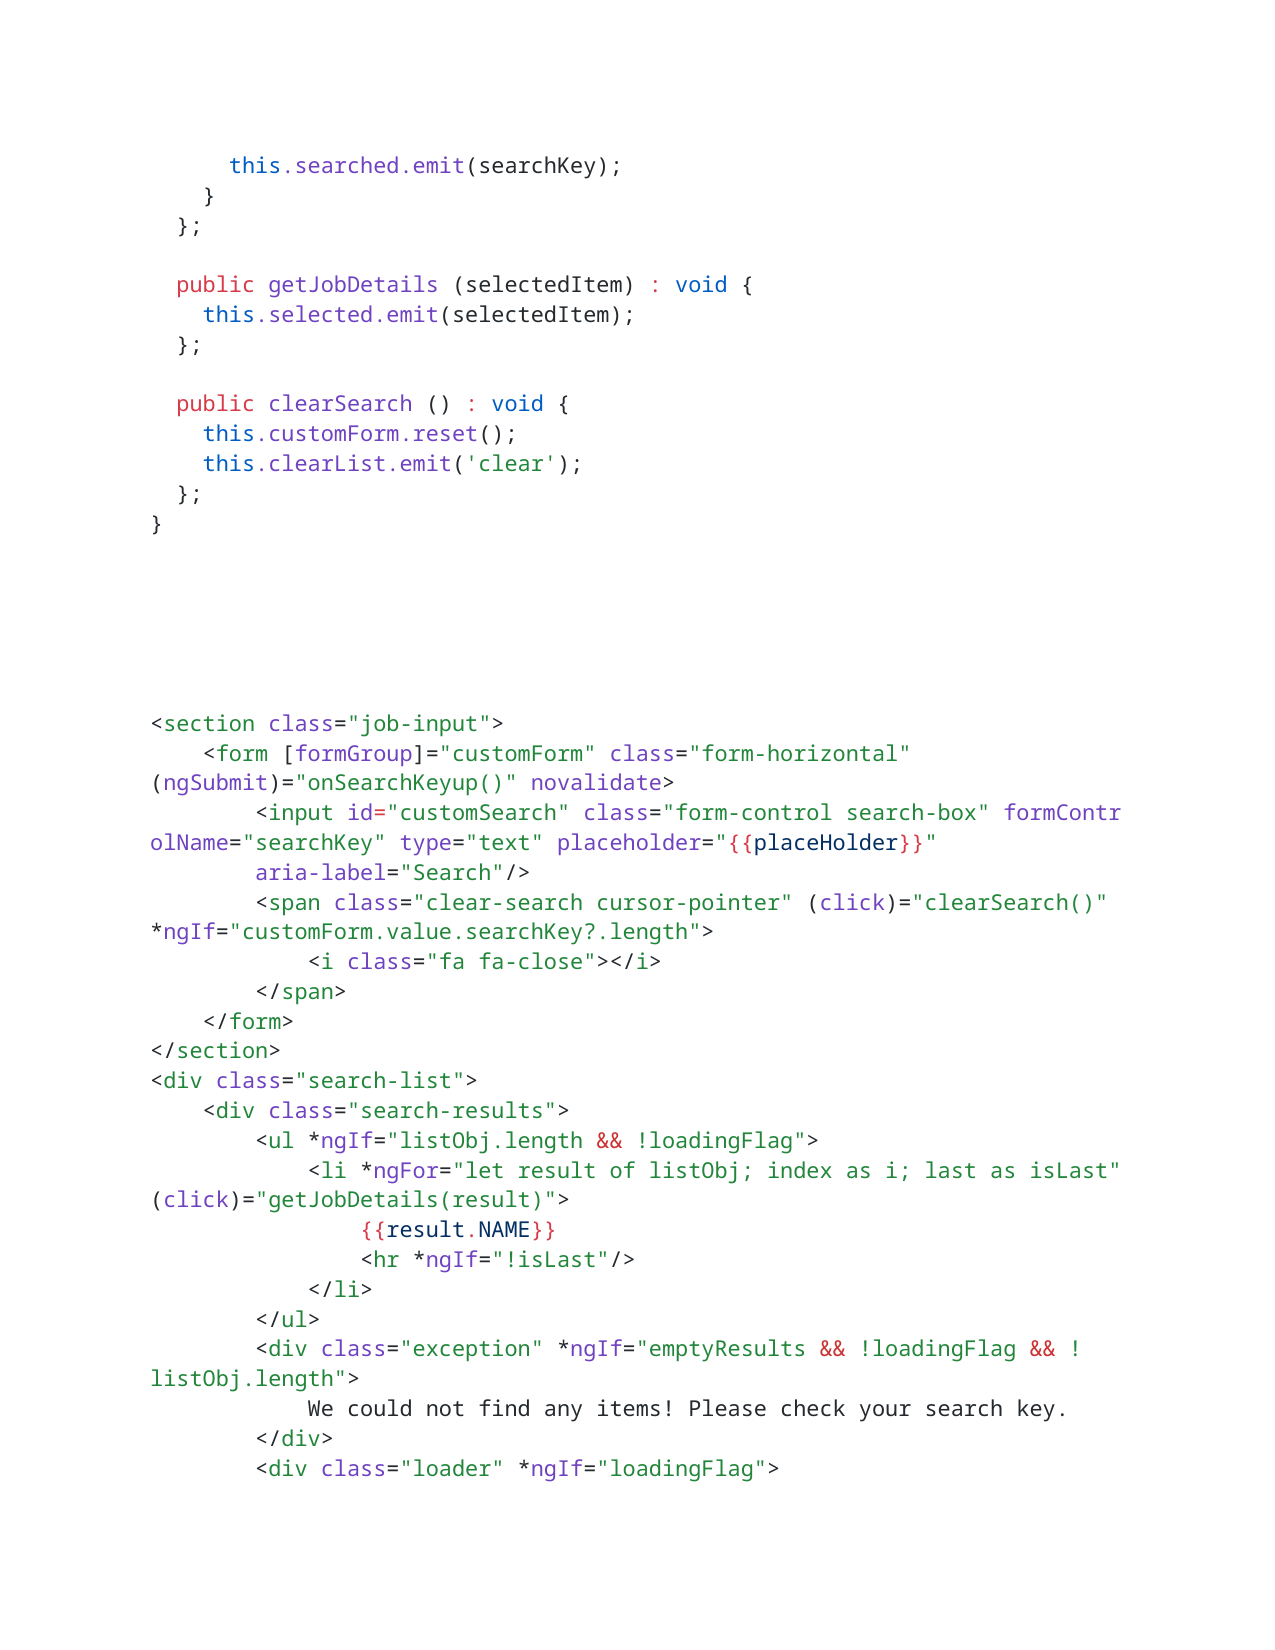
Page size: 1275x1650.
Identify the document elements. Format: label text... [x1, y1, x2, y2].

text </section> [150, 1035, 1125, 1065]
text }; [150, 478, 1125, 507]
text <li *ngFor="let result of listObj; index as i; last as isLast" (click)="getJobDetails(result)"> [150, 1154, 1125, 1214]
text <section class="job-input"> [150, 708, 1125, 737]
text <span class="clear-search cursor-pointer" (click)="clearSearch()" *ngIf="customForm.value.searchKey?.length"> [150, 886, 1125, 946]
text this.clearList.emit('clear'); [150, 448, 1125, 478]
text </li> [150, 1274, 1125, 1303]
text </form> [150, 1006, 1125, 1035]
text <div class="search-list"> [150, 1065, 1125, 1095]
text <input id="customSearch" class="form-control search-box" formControlName="searchKey" type="text" placeholder="{{placeHolder}}" [150, 797, 1125, 857]
text this.customForm.reset(); [150, 418, 1125, 448]
text </div> [150, 1423, 1125, 1452]
text aria-label="Search"/> [150, 857, 1125, 886]
text <div class="search-results"> [150, 1095, 1125, 1125]
text <div class="loader" *ngIf="loadingFlag"> [150, 1452, 1125, 1482]
text }; [150, 329, 1125, 358]
text <div class="exception" *ngIf="emptyResults && !loadingFlag && !listObj.length"> [150, 1333, 1125, 1393]
text public getJobDetails (selectedItem) : void { [150, 269, 1125, 299]
text } [150, 180, 1125, 209]
text <hr *ngIf="!isLast"/> [150, 1244, 1125, 1274]
text <ul *ngIf="listObj.length && !loadingFlag"> [150, 1125, 1125, 1154]
text We could not find any items! Please check your search key. [150, 1393, 1125, 1423]
text </span> [150, 976, 1125, 1006]
text <form [formGroup]="customForm" class="form-horizontal" (ngSubmit)="onSearchKeyup()" novalidate> [150, 737, 1125, 797]
text <i class="fa fa-close"></i> [150, 946, 1125, 976]
text {{result.NAME}} [150, 1214, 1125, 1244]
text </ul> [150, 1303, 1125, 1333]
text } [150, 507, 1125, 537]
text this.selected.emit(selectedItem); [150, 299, 1125, 329]
text }; [150, 209, 1125, 239]
text this.searched.emit(searchKey); [150, 150, 1125, 180]
text public clearSearch () : void { [150, 388, 1125, 418]
